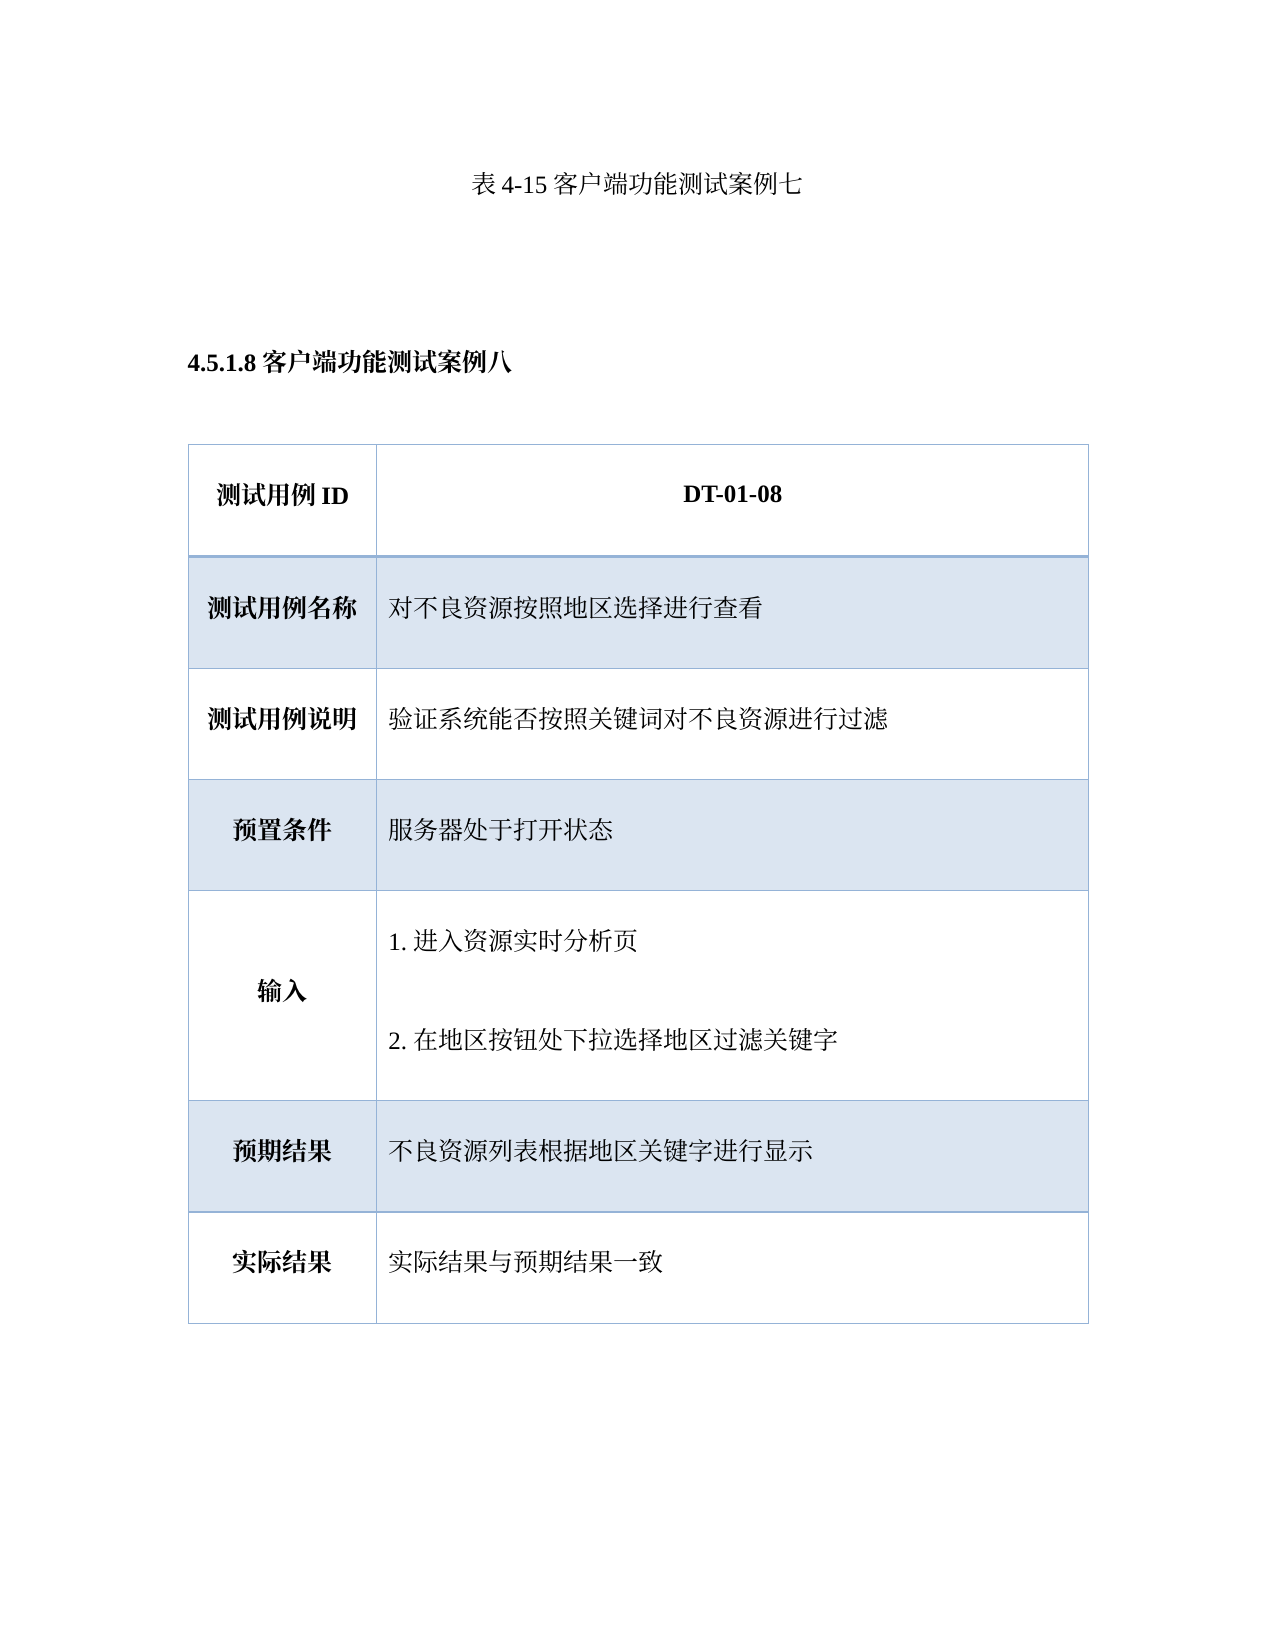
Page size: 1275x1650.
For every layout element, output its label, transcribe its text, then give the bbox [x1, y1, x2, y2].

table_cell 对不良资源按照地区选择进行查看 [377, 558, 1088, 668]
table_cell 输入 [189, 891, 376, 1100]
table_cell 1. 进入资源实时分析页 2. 在地区按钮处下拉选择地区过滤关键字 [377, 891, 1088, 1100]
table_cell 服务器处于打开状态 [377, 780, 1088, 890]
table_cell 预期结果 [189, 1101, 376, 1211]
table_header DT-01-08 [377, 445, 1088, 555]
table_cell 测试用例说明 [189, 669, 376, 779]
table_cell 不良资源列表根据地区关键字进行显示 [377, 1101, 1088, 1211]
table_cell 验证系统能否按照关键词对不良资源进行过滤 [377, 669, 1088, 779]
table_cell 预置条件 [189, 780, 376, 890]
table_header 测试用例ID [189, 445, 376, 555]
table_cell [377, 1213, 1088, 1322]
subtitle 4.5.1.8 客户端功能测试案例八 [187, 328, 1087, 393]
table_cell 测试用例名称 [189, 558, 376, 668]
text 表4-15 客户端功能测试案例七 [187, 150, 1087, 215]
table_cell 实际结果 [189, 1213, 376, 1322]
